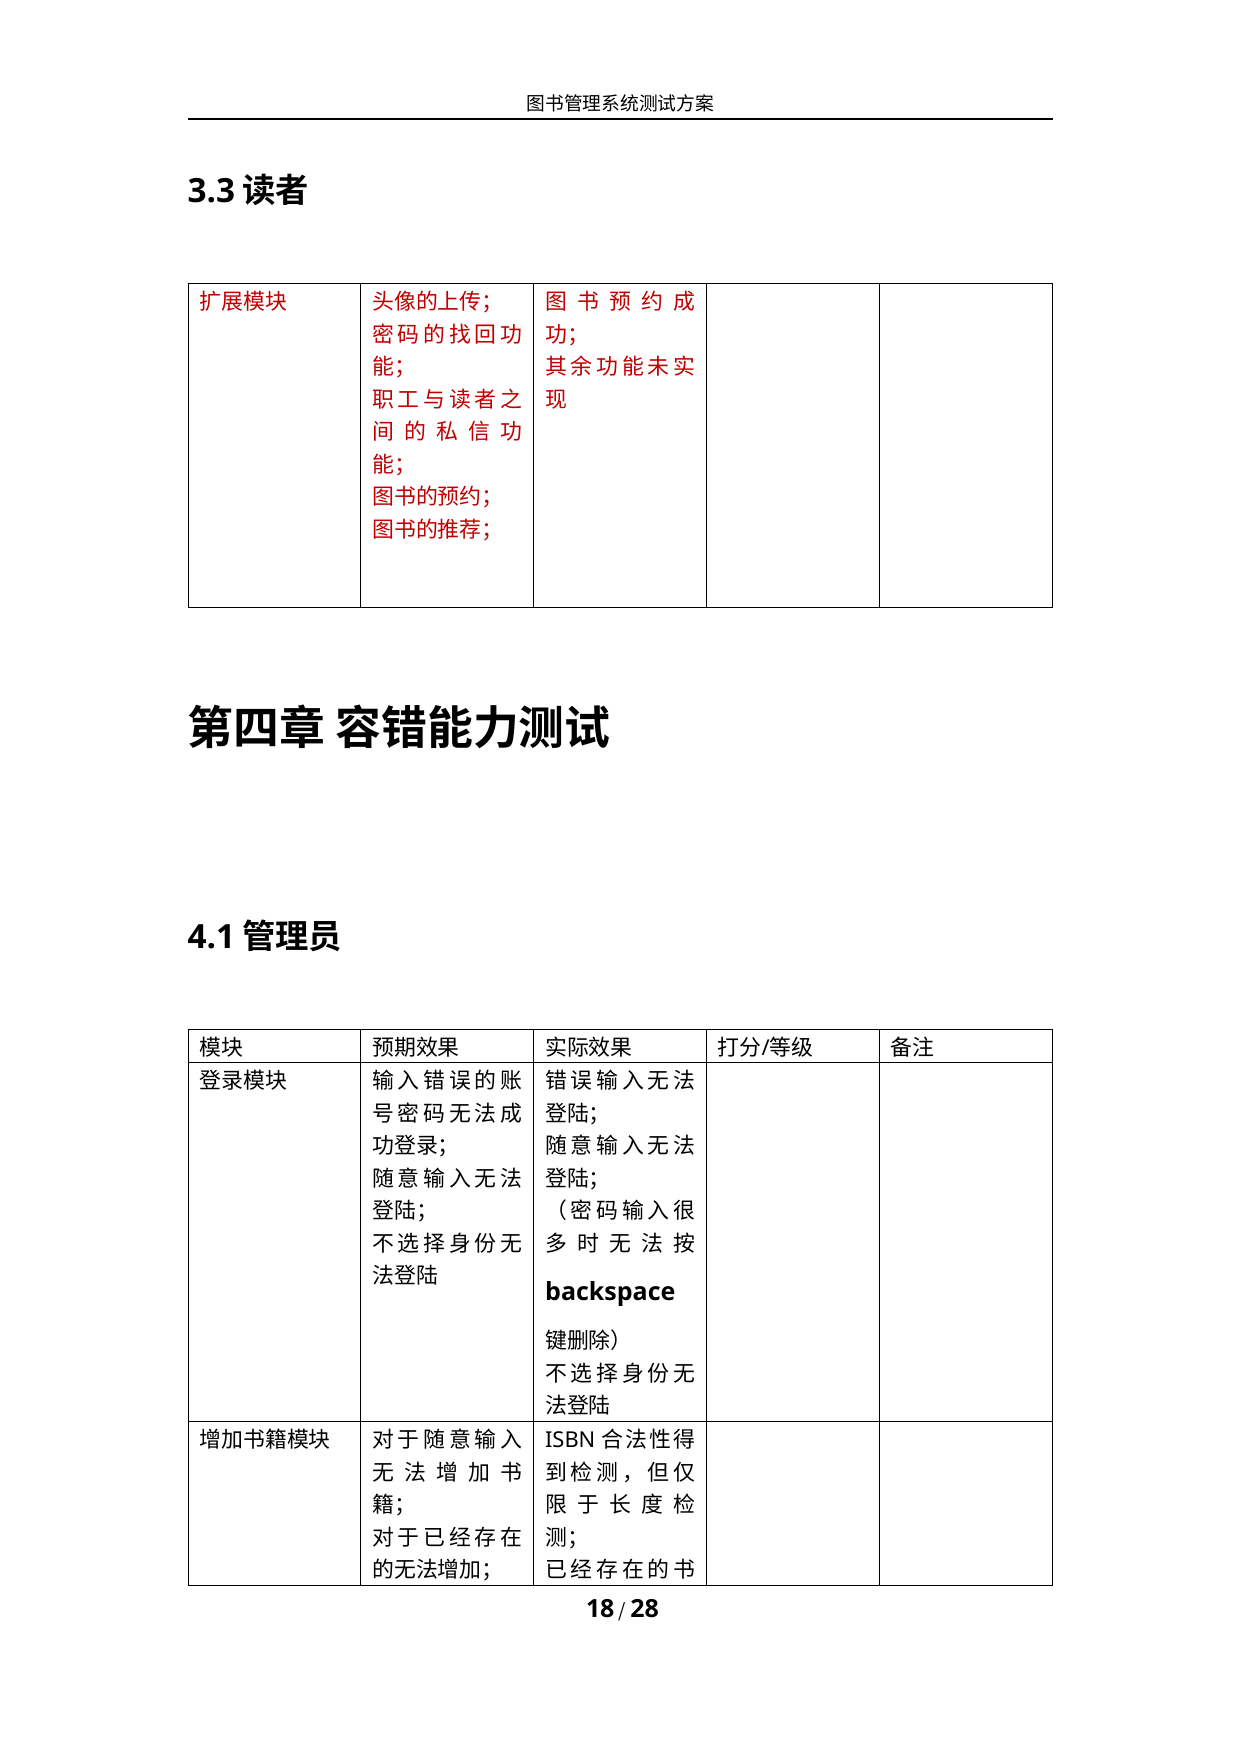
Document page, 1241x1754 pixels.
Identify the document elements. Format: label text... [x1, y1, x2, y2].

subtitle 第四章 容错能力测试 [187, 676, 1053, 773]
table_cell [707, 1422, 879, 1584]
table_cell [880, 1422, 1052, 1584]
table_header [880, 284, 1052, 607]
table_cell 增加书籍模块 [189, 1422, 360, 1584]
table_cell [534, 1422, 706, 1584]
table_header 备注 [880, 1030, 1052, 1062]
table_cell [361, 1422, 533, 1584]
table_cell 登录模块 [189, 1063, 360, 1421]
table_cell 输入错误的账号密码无法成功登录； 随意输入无法登陆； 不选择身份无法登陆 [361, 1063, 533, 1421]
table_header [707, 284, 879, 607]
table_cell [880, 1063, 1052, 1421]
table_header 打分/等级 [707, 1030, 879, 1062]
table_header 实际效果 [534, 1030, 706, 1062]
subtitle 4.1管理员 [187, 901, 1053, 966]
table_header 模块 [189, 1030, 360, 1062]
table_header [361, 284, 533, 607]
table_header 图书预约成功； 其余功能未实现 [534, 284, 706, 607]
table_cell [707, 1063, 879, 1421]
table_header 扩展模块 [189, 284, 360, 607]
table_cell 错误输入无法登陆； 随意输入无法登陆； （密码输入很多时无法按backspace键删除） 不选择身份无法登陆 [534, 1063, 706, 1421]
table_header 预期效果 [361, 1030, 533, 1062]
subtitle 3.3读者 [187, 156, 1053, 221]
